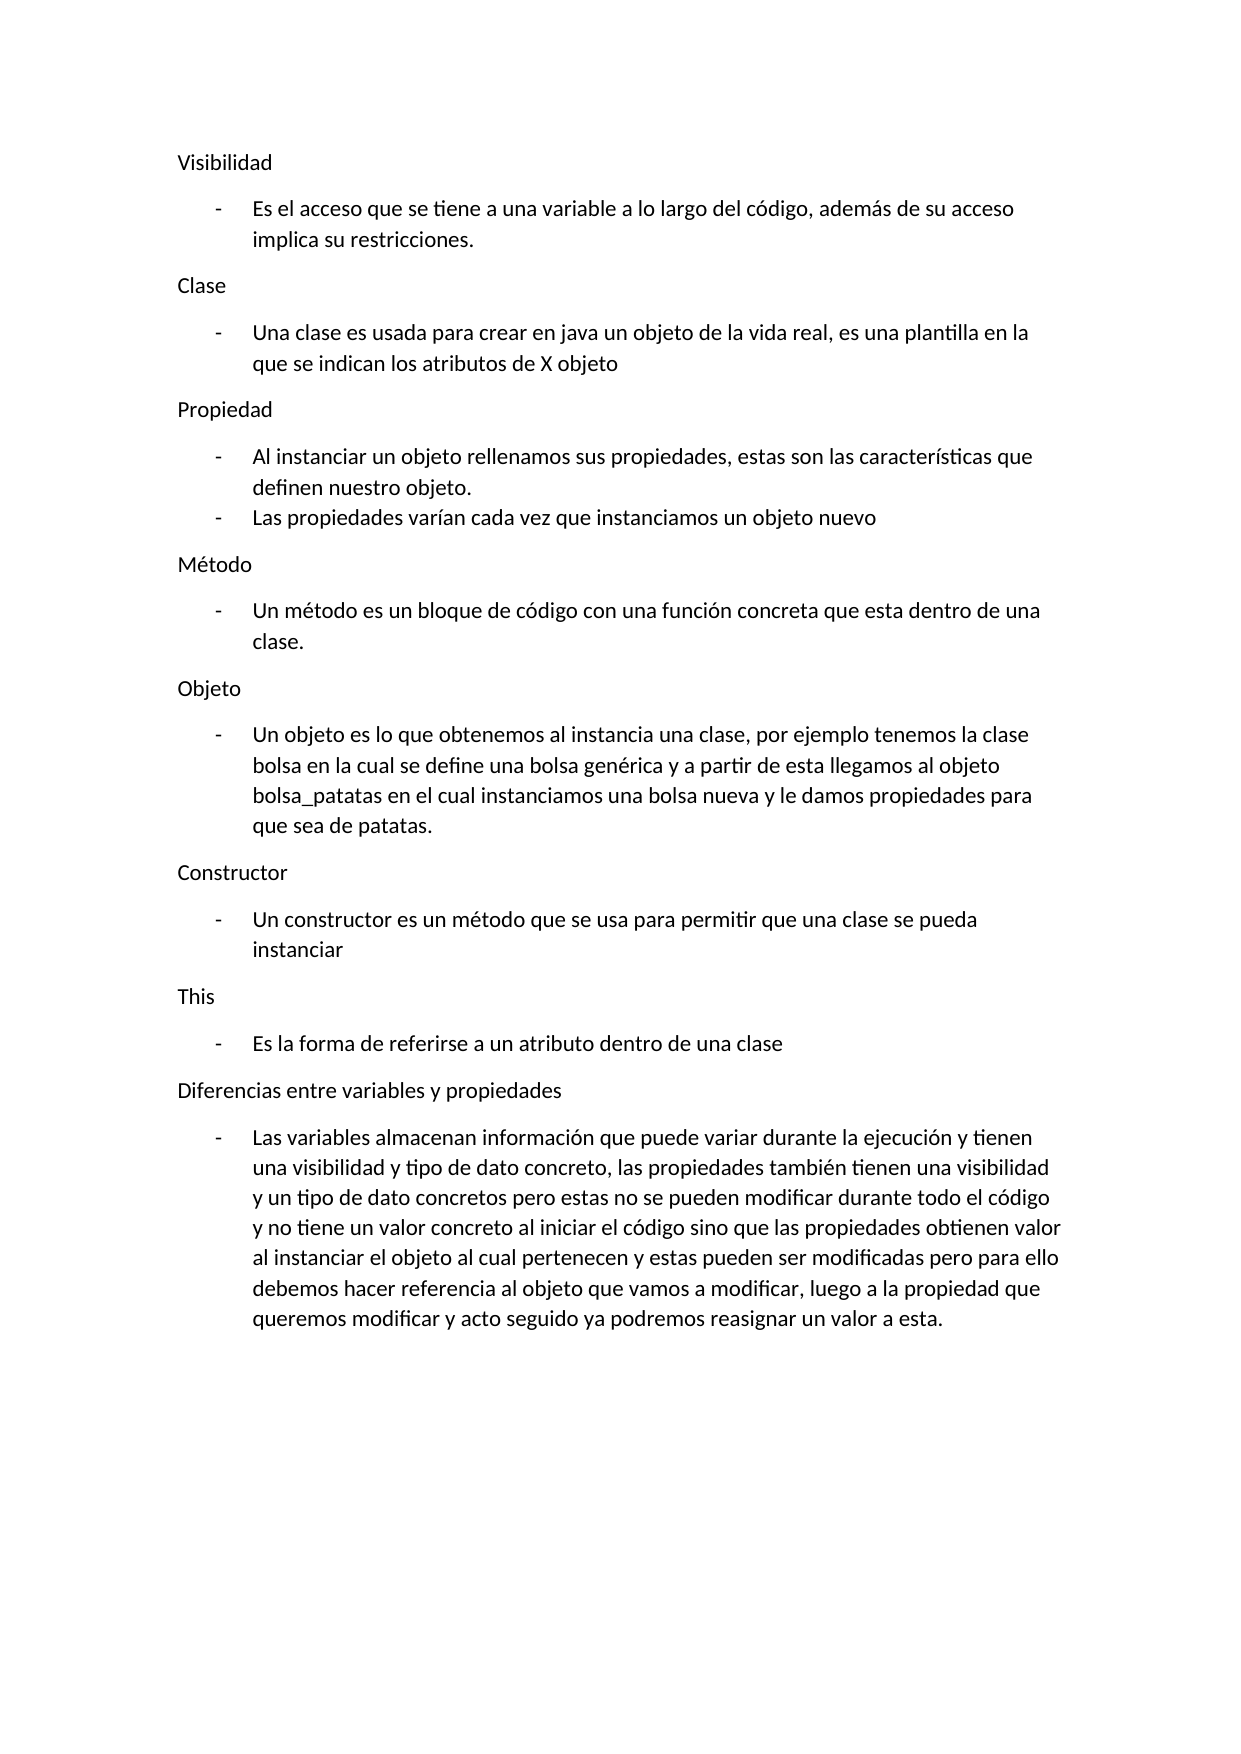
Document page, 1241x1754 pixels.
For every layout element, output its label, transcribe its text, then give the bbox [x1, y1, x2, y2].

list Un método es un bloque de código con una función concreta que esta dentro de una clase. [215, 597, 1063, 655]
list Las variables almacenan información que puede variar durante la ejecución y tienen una visibilidad y tipo de dato concreto, las propiedades también tienen una visibilidad y un tipo de dato concretos pero estas no se pueden modificar durante todo el código y no tiene un valor concreto al iniciar el código sino que las propiedades obtienen valor al instanciar el objeto al cual pertenecen y estas pueden ser modificadas pero para ello debemos hacer referencia al objeto que vamos a modificar, luego a la propiedad que queremos modificar y acto seguido ya podremos reasignar un valor a esta. [215, 1123, 1063, 1332]
list Un constructor es un método que se usa para permitir que una clase se pueda instanciar [215, 905, 1063, 963]
text Objeto [177, 674, 1063, 702]
text Clase [177, 272, 1063, 299]
list Es el acceso que se tiene a una variable a lo largo del código, además de su acceso implica su restricciones. [215, 194, 1063, 253]
text Propiedad [177, 396, 1063, 423]
list Al instanciar un objeto rellenamos sus propiedades, estas son las características que definen nuestro objeto. [215, 442, 1063, 501]
text This [177, 982, 1063, 1010]
text Visibilidad [177, 148, 1063, 176]
list Es la forma de referirse a un atributo dentro de una clase [215, 1029, 1063, 1057]
text Constructor [177, 858, 1063, 886]
text Método [177, 550, 1063, 578]
list Una clase es usada para crear en java un objeto de la vida real, es una plantilla en la que se indican los atributos de X objeto [215, 318, 1063, 377]
text Diferencias entre variables y propiedades [177, 1076, 1063, 1104]
list Las propiedades varían cada vez que instanciamos un objeto nuevo [215, 503, 1063, 531]
list Un objeto es lo que obtenemos al instancia una clase, por ejemplo tenemos la clase bolsa en la cual se define una bolsa genérica y a partir de esta llegamos al objeto bolsa_patatas en el cual instanciamos una bolsa nueva y le damos propiedades para que sea de patatas. [215, 721, 1063, 839]
